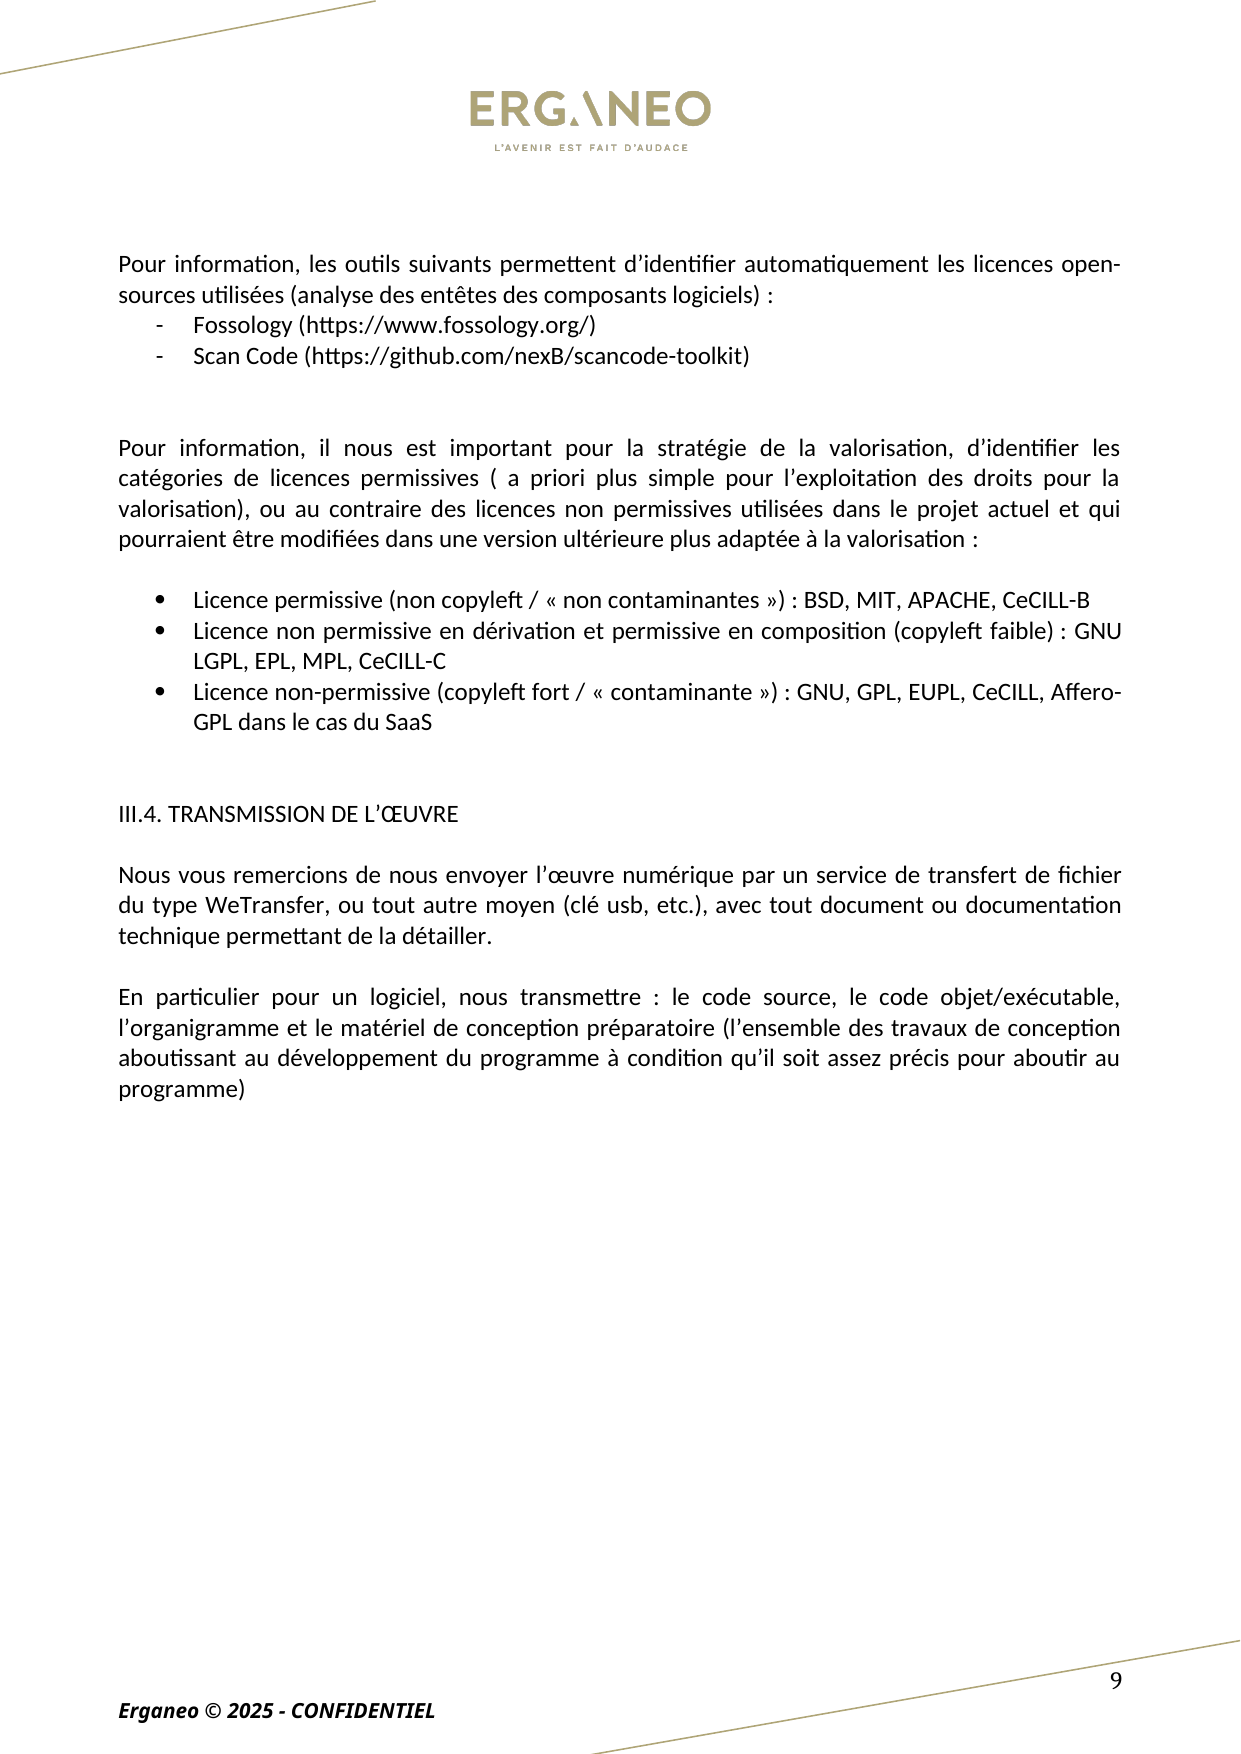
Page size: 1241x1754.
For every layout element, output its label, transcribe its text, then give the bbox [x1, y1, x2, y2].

list Fossology (https://www.fossology.org/) [156, 310, 1122, 340]
text En particulier pour un logiciel, nous transmettre : le code source, le code objet/exécutable, l’organigramme et le matériel de conception préparatoire (l’ensemble des travaux de conception aboutissant au développement du programme à condition qu’il soit assez précis pour aboutir au programme) [118, 981, 1122, 1103]
text III.4. TRANSMISSION DE L’ŒUVRE [118, 798, 1122, 828]
list Scan Code (https://github.com/nexB/scancode-toolkit) [156, 340, 1122, 371]
text Pour information, les outils suivants permettent d’identifier automatiquement les licences open-sources utilisées (analyse des entêtes des composants logiciels) : [118, 249, 1122, 310]
text Nous vous remercions de nous envoyer l’œuvre numérique par un service de transfert de fichier du type WeTransfer, ou tout autre moyen (clé usb, etc.), avec tout document ou documentation technique permettant de la détailler. [118, 859, 1122, 951]
list Licence permissive (non copyleft / « non contaminantes ») : BSD, MIT, APACHE, CeCILL-B [156, 584, 1122, 615]
text Pour information, il nous est important pour la stratégie de la valorisation, d’identifier les catégories de licences permissives ( a priori plus simple pour l’exploitation des droits pour la valorisation), ou au contraire des licences non permissives utilisées dans le projet actuel et qui pourraient être modifiées dans une version ultérieure plus adaptée à la valorisation : [118, 432, 1122, 554]
list Licence non-permissive (copyleft fort / « contaminante ») : GNU, GPL, EUPL, CeCILL, Affero-GPL dans le cas du SaaS [156, 676, 1122, 737]
list Licence non permissive en dérivation et permissive en composition (copyleft faible) : GNU LGPL, EPL, MPL, CeCILL-C [156, 615, 1122, 676]
picture [435, 37, 746, 195]
